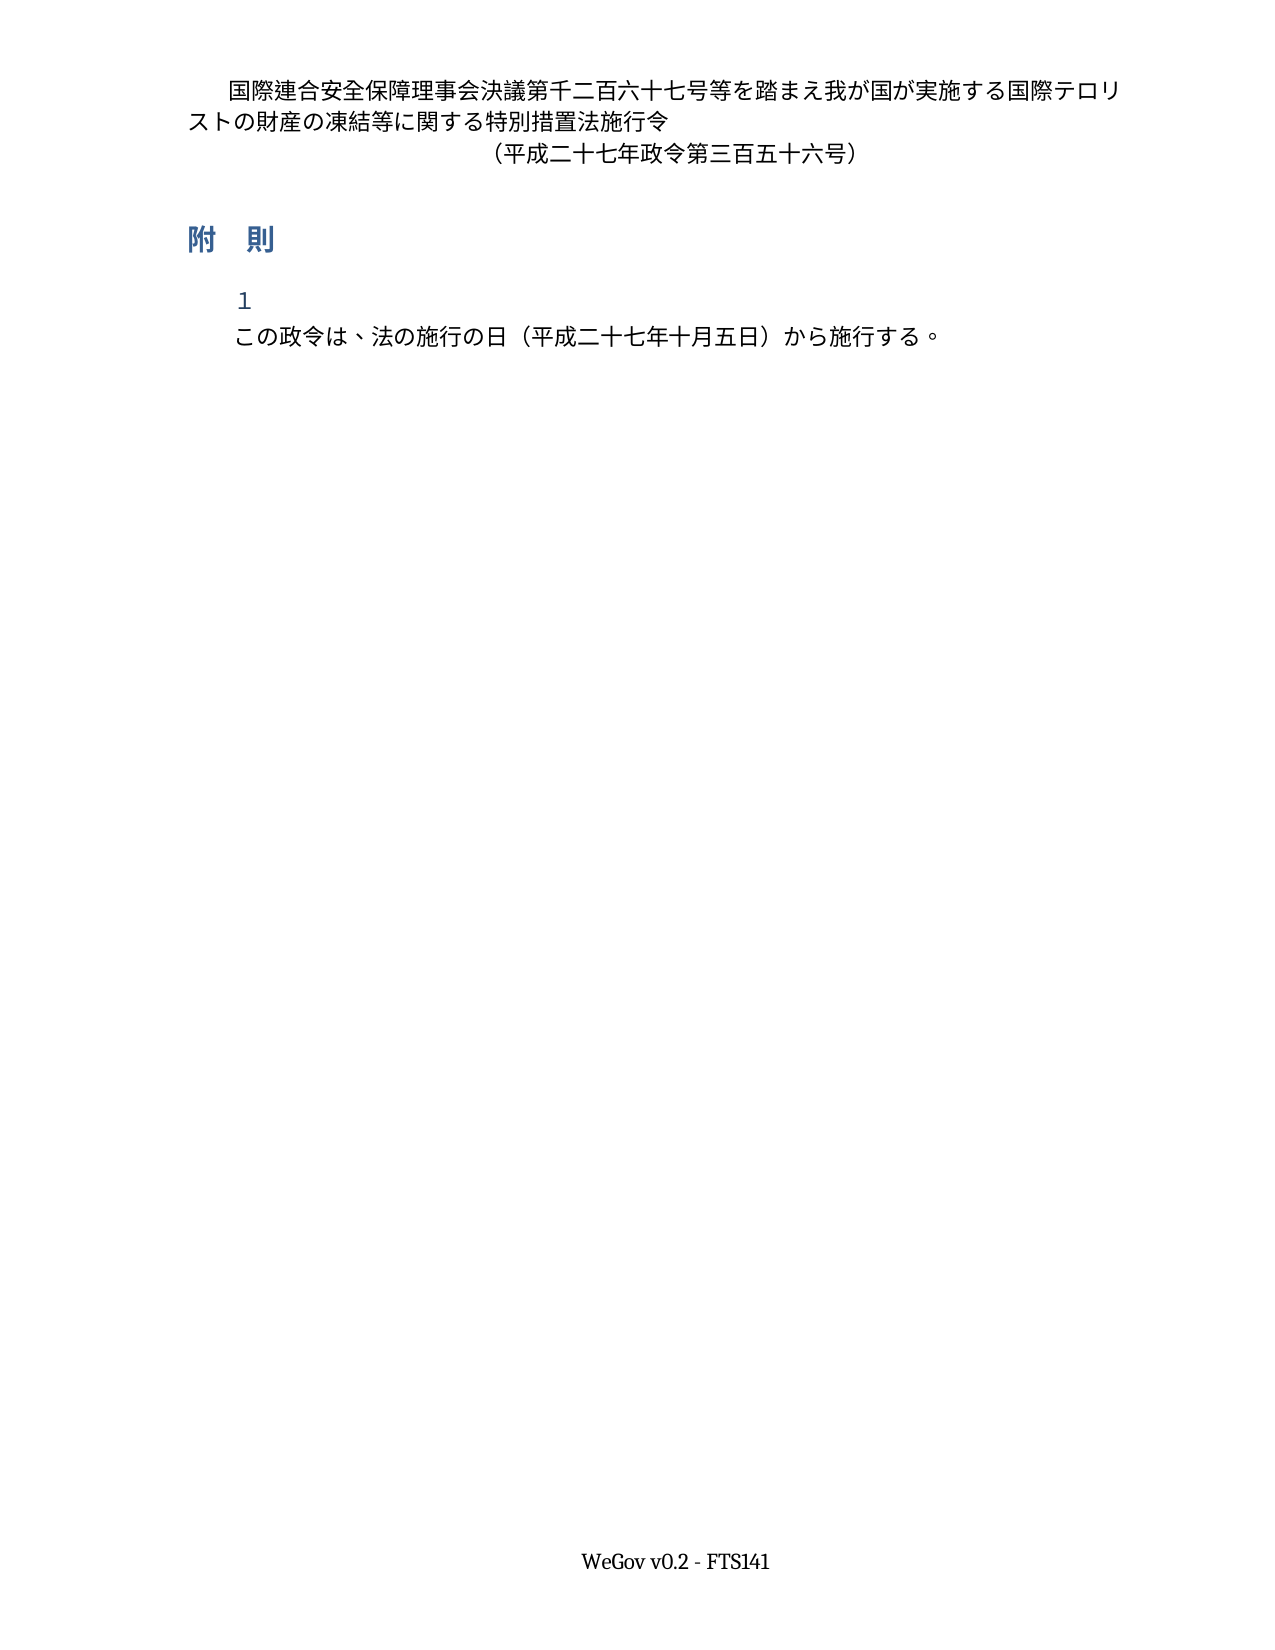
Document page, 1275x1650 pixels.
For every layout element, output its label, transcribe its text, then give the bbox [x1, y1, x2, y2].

subtitle 附 則 [187, 219, 1087, 258]
subtitle １ [233, 285, 1087, 316]
text この政令は、法の施行の日（平成二十七年十月五日）から施行する。 [233, 321, 1087, 352]
